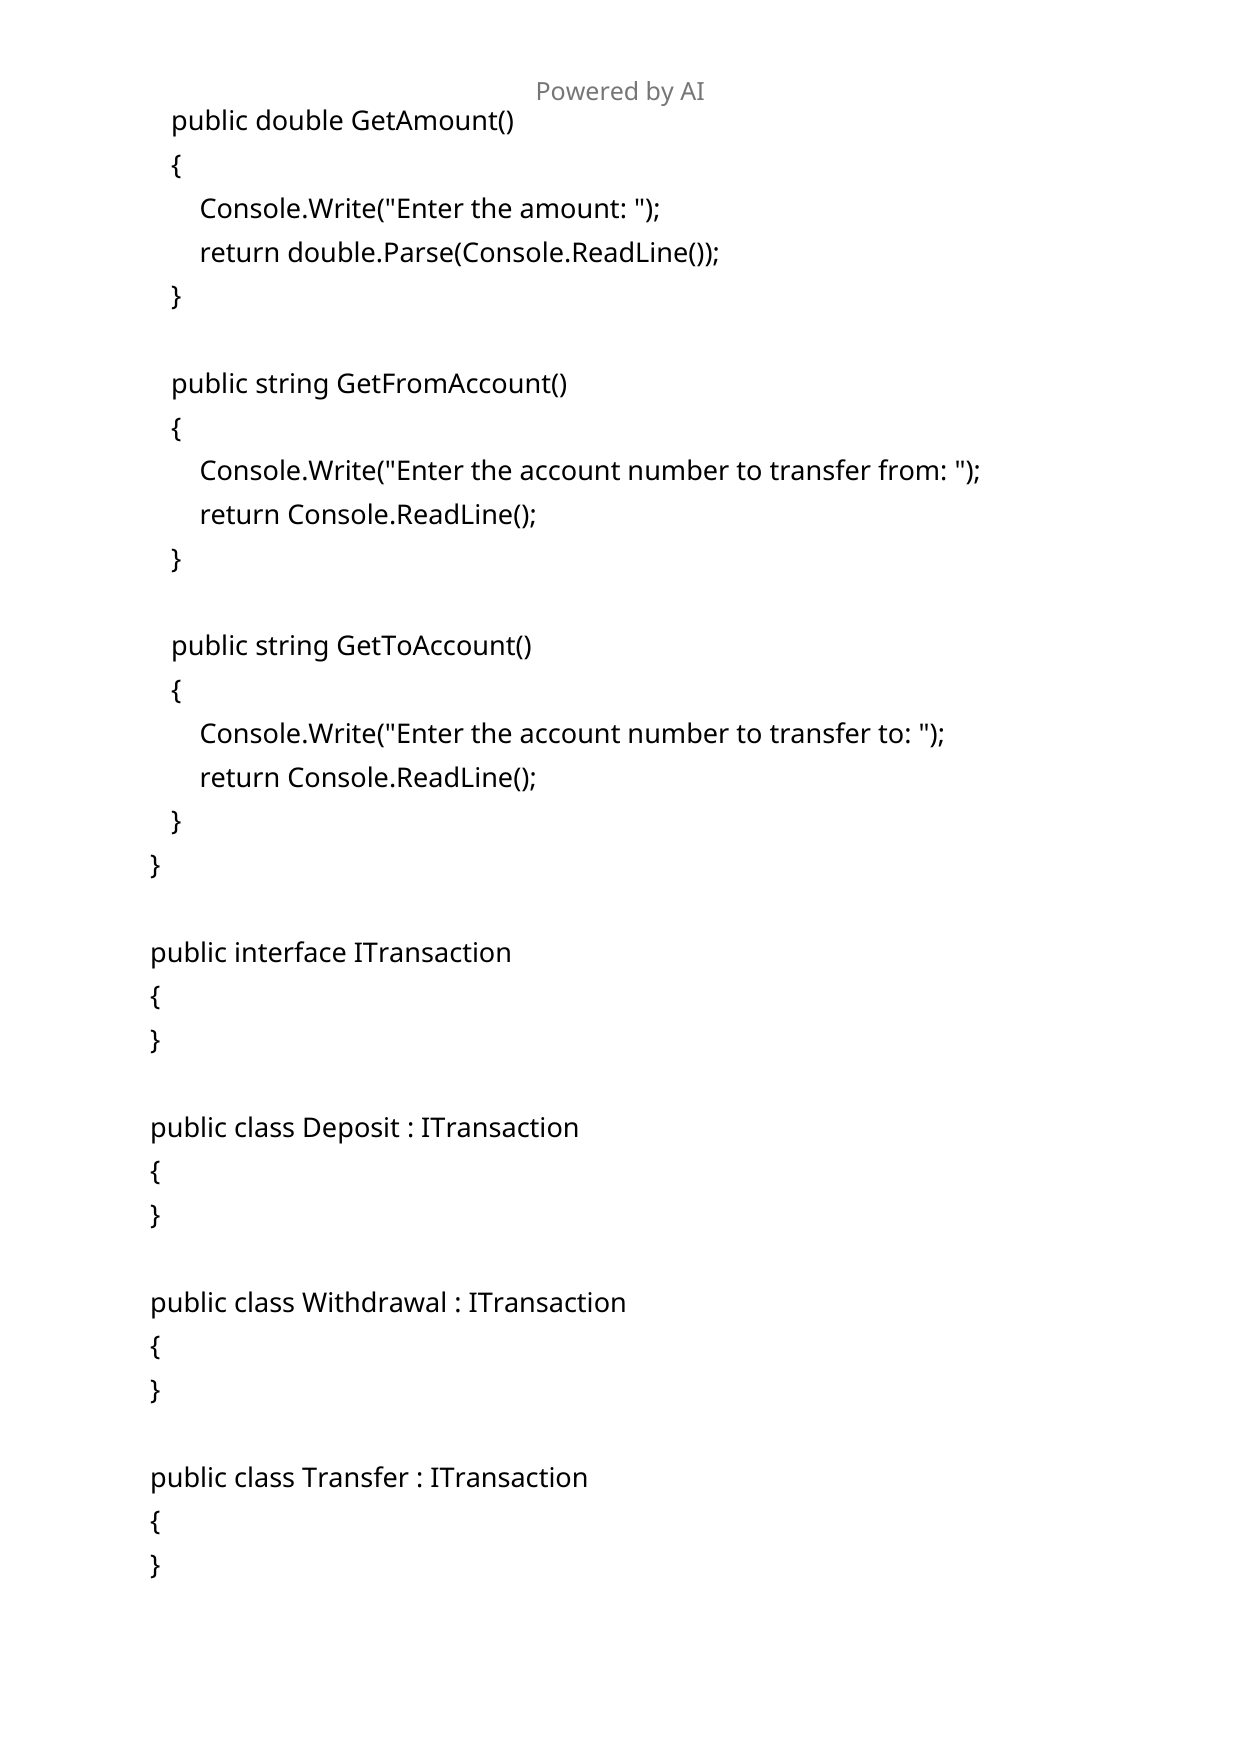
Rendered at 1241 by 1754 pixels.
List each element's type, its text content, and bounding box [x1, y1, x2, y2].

text public interface ITransaction [150, 939, 1090, 968]
text } [150, 808, 1090, 837]
text { [150, 983, 1090, 1012]
text return Console.ReadLine(); [150, 502, 1090, 530]
text Console.Write("Enter the account number to transfer to: "); [150, 720, 1090, 749]
text { [150, 152, 1090, 180]
text } [150, 545, 1090, 574]
text } [150, 283, 1090, 312]
text public string GetFromAccount() [150, 370, 1090, 399]
text return Console.ReadLine(); [150, 764, 1090, 793]
text } [150, 1552, 1090, 1580]
text public class Withdrawal : ITransaction [150, 1289, 1090, 1318]
text public class Deposit : ITransaction [150, 1114, 1090, 1143]
text return double.Parse(Console.ReadLine()); [150, 239, 1090, 268]
text { [150, 1333, 1090, 1362]
text { [150, 677, 1090, 705]
text public double GetAmount() [150, 108, 1090, 137]
text public class Transfer : ITransaction [150, 1464, 1090, 1493]
text { [150, 414, 1090, 443]
text { [150, 1508, 1090, 1537]
text } [150, 1202, 1090, 1230]
text Console.Write("Enter the account number to transfer from: "); [150, 458, 1090, 487]
text } [150, 852, 1090, 880]
text } [150, 1377, 1090, 1405]
text } [150, 1027, 1090, 1055]
text Console.Write("Enter the amount: "); [150, 195, 1090, 224]
text { [150, 1158, 1090, 1187]
text public string GetToAccount() [150, 633, 1090, 662]
